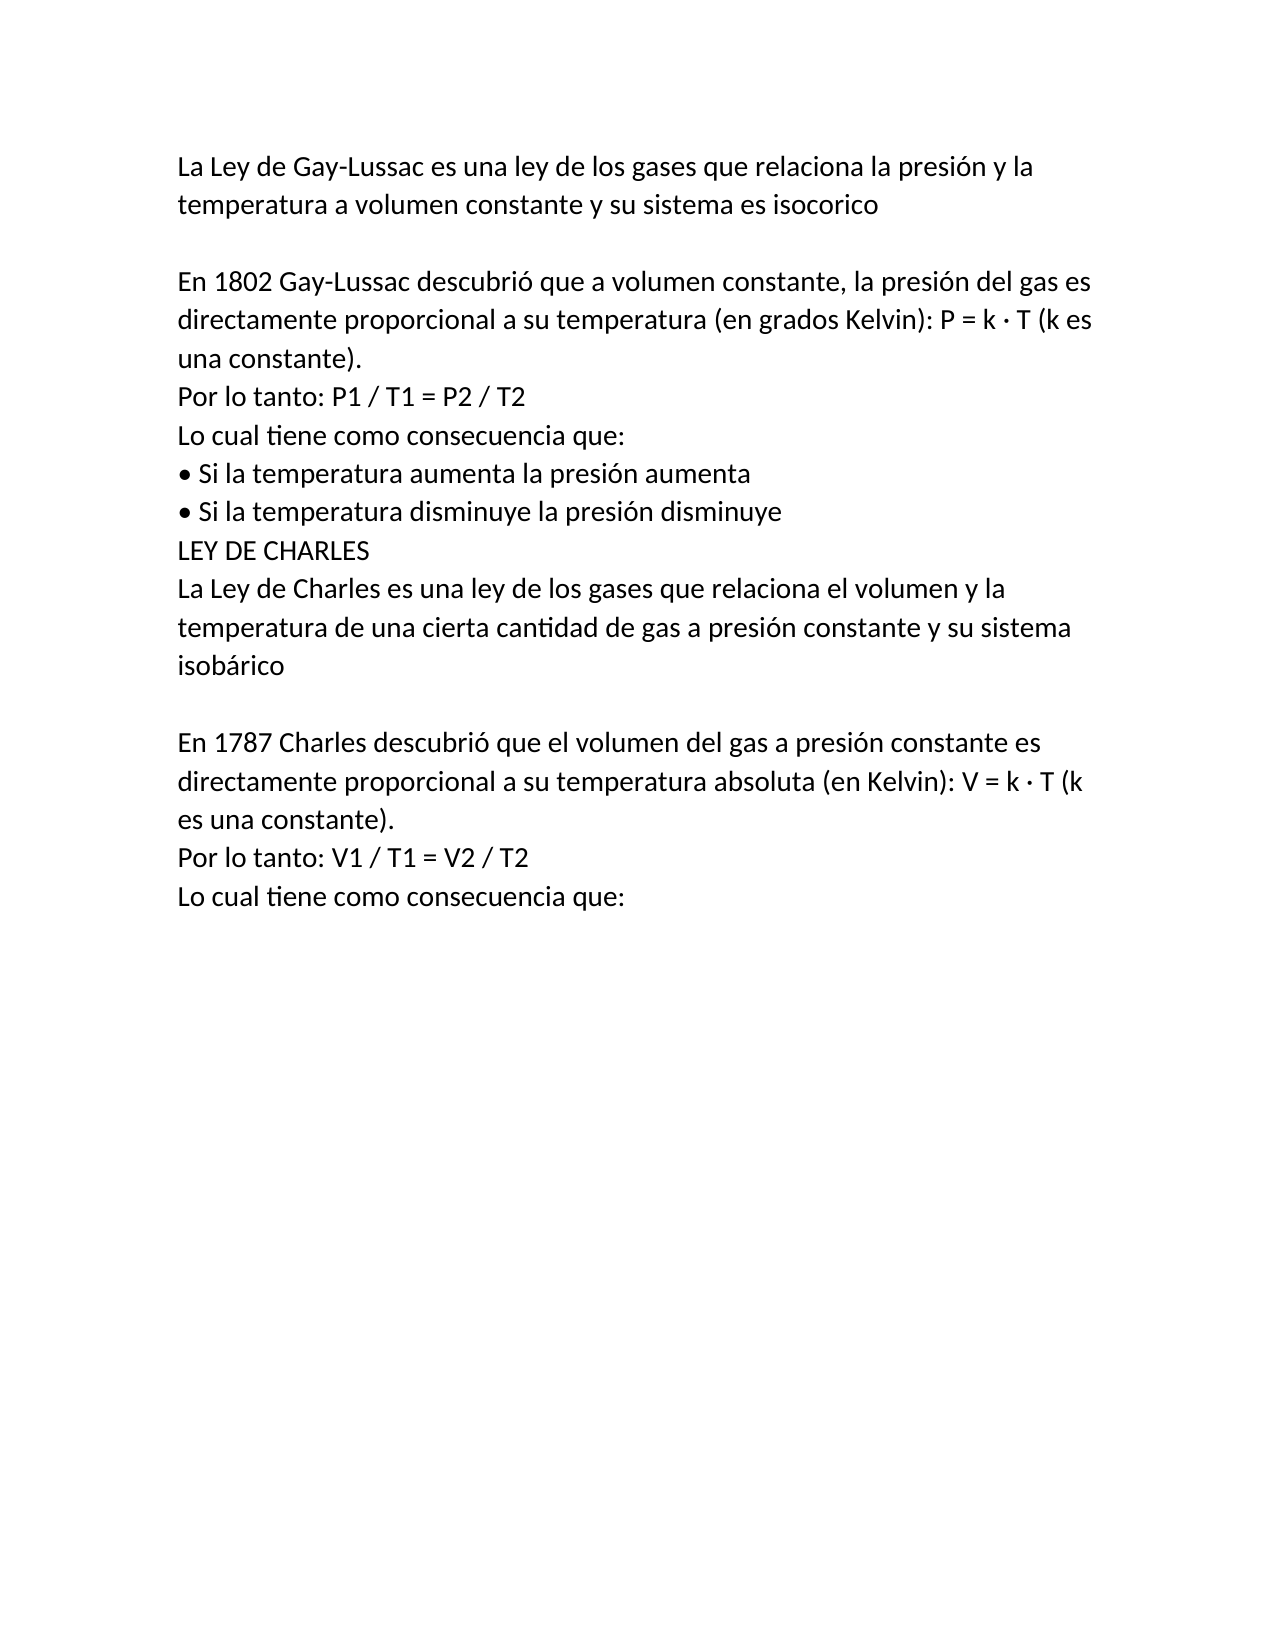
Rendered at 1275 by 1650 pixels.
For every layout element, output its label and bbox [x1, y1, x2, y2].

text [177, 148, 1098, 913]
